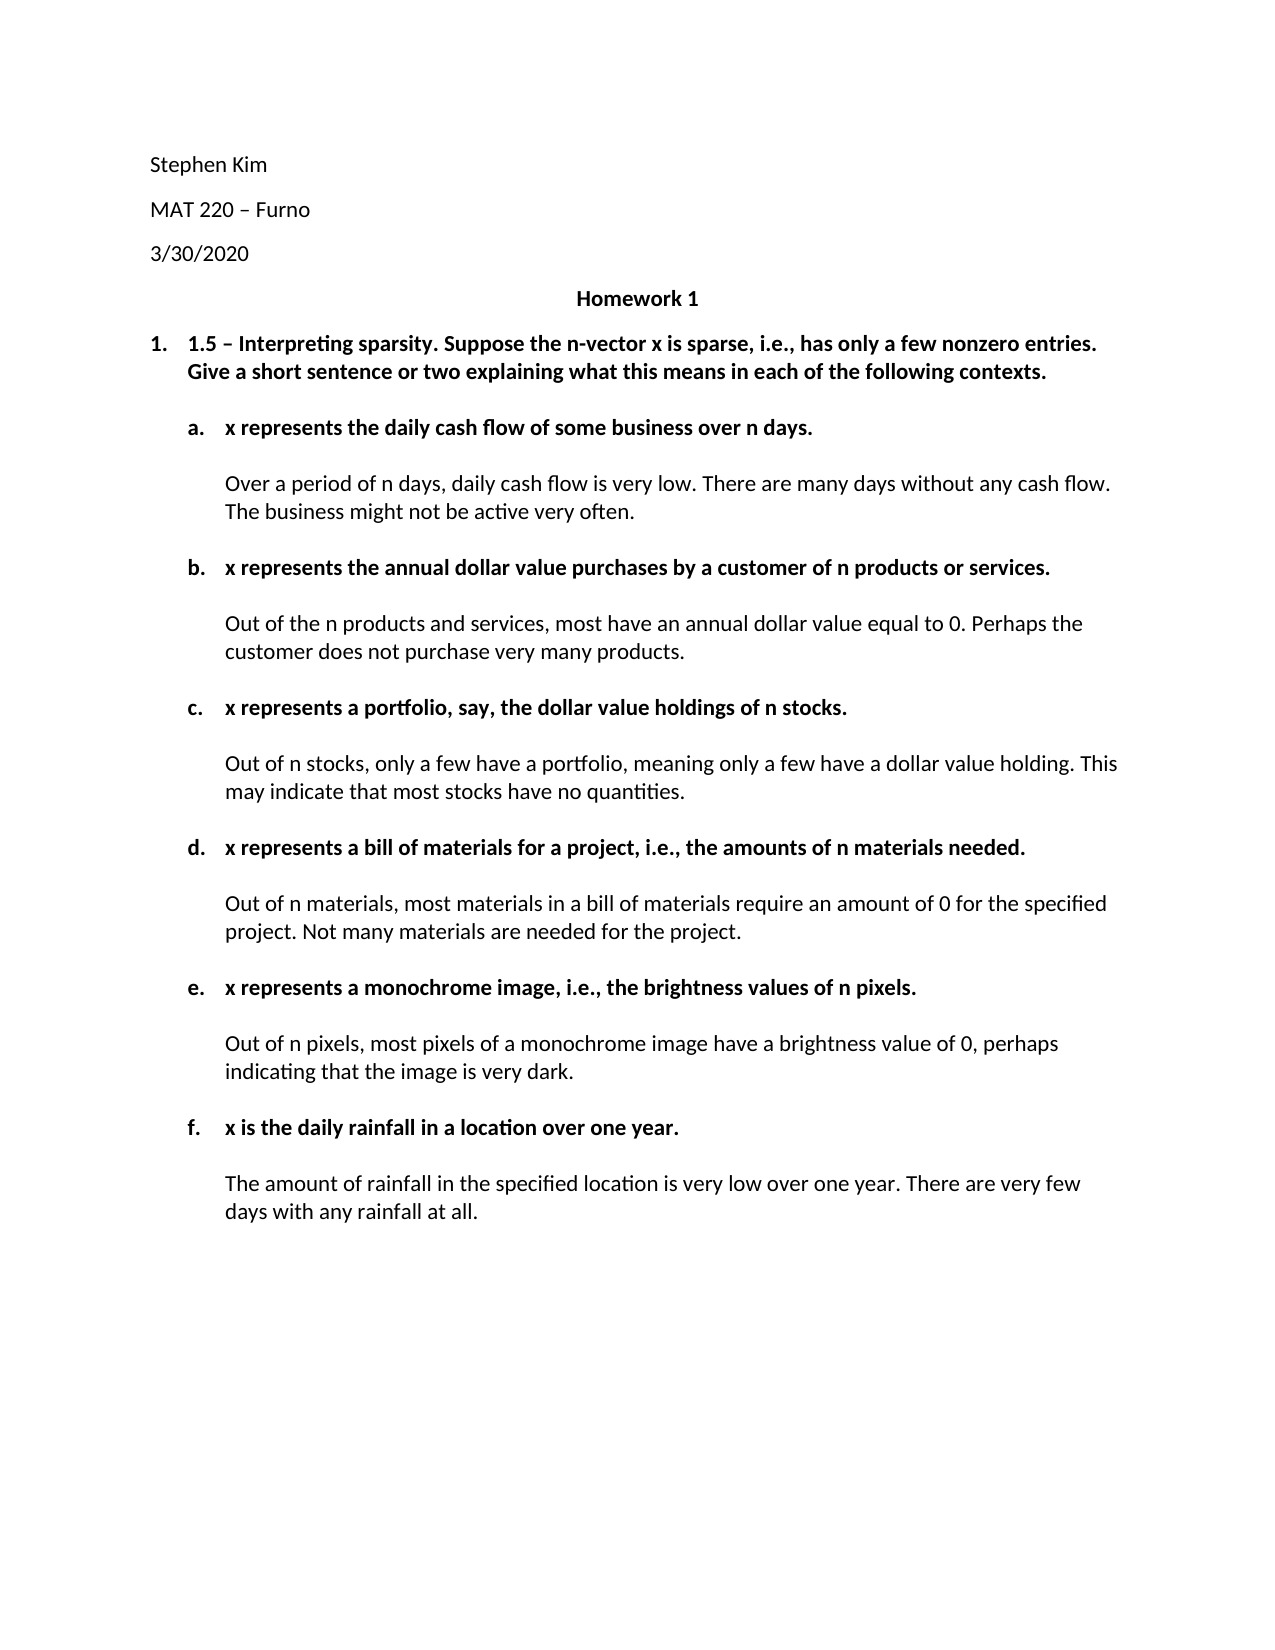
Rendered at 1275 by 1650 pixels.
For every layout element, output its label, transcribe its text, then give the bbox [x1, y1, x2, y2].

list Out of n pixels, most pixels of a monochrome image have a brightness value of 0, perhaps indicating that the image is very dark. [225, 1029, 1125, 1085]
text 3/30/2020 [150, 239, 1125, 267]
list The amount of rainfall in the specified location is very low over one year. There are very few days with any rainfall at all. [225, 1169, 1125, 1225]
list Out of n materials, most materials in a bill of materials require an amount of 0 for the specified project. Not many materials are needed for the project. [225, 889, 1125, 945]
list x represents the daily cash flow of some business over n days. [187, 413, 1125, 441]
list x represents a bill of materials for a project, i.e., the amounts of n materials needed. [187, 833, 1125, 861]
list x represents the annual dollar value purchases by a customer of n products or services. [187, 553, 1125, 581]
list Over a period of n days, daily cash flow is very low. There are many days without any cash flow. The business might not be active very often. [225, 469, 1125, 525]
text Stephen Kim [150, 150, 1125, 178]
list Out of the n products and services, most have an annual dollar value equal to 0. Perhaps the customer does not purchase very many products. [225, 609, 1125, 665]
list x represents a monochrome image, i.e., the brightness values of n pixels. [187, 973, 1125, 1001]
list x is the daily rainfall in a location over one year. [187, 1113, 1125, 1141]
list 1.5 – Interpreting sparsity. Suppose the n-vector x is sparse, i.e., has only a few nonzero entries. Give a short sentence or two explaining what this means in each of the following contexts. [150, 329, 1125, 385]
text MAT 220 – Furno [150, 195, 1125, 223]
text Homework 1 [150, 284, 1125, 312]
list x represents a portfolio, say, the dollar value holdings of n stocks. [187, 693, 1125, 721]
list Out of n stocks, only a few have a portfolio, meaning only a few have a dollar value holding. This may indicate that most stocks have no quantities. [225, 749, 1125, 805]
